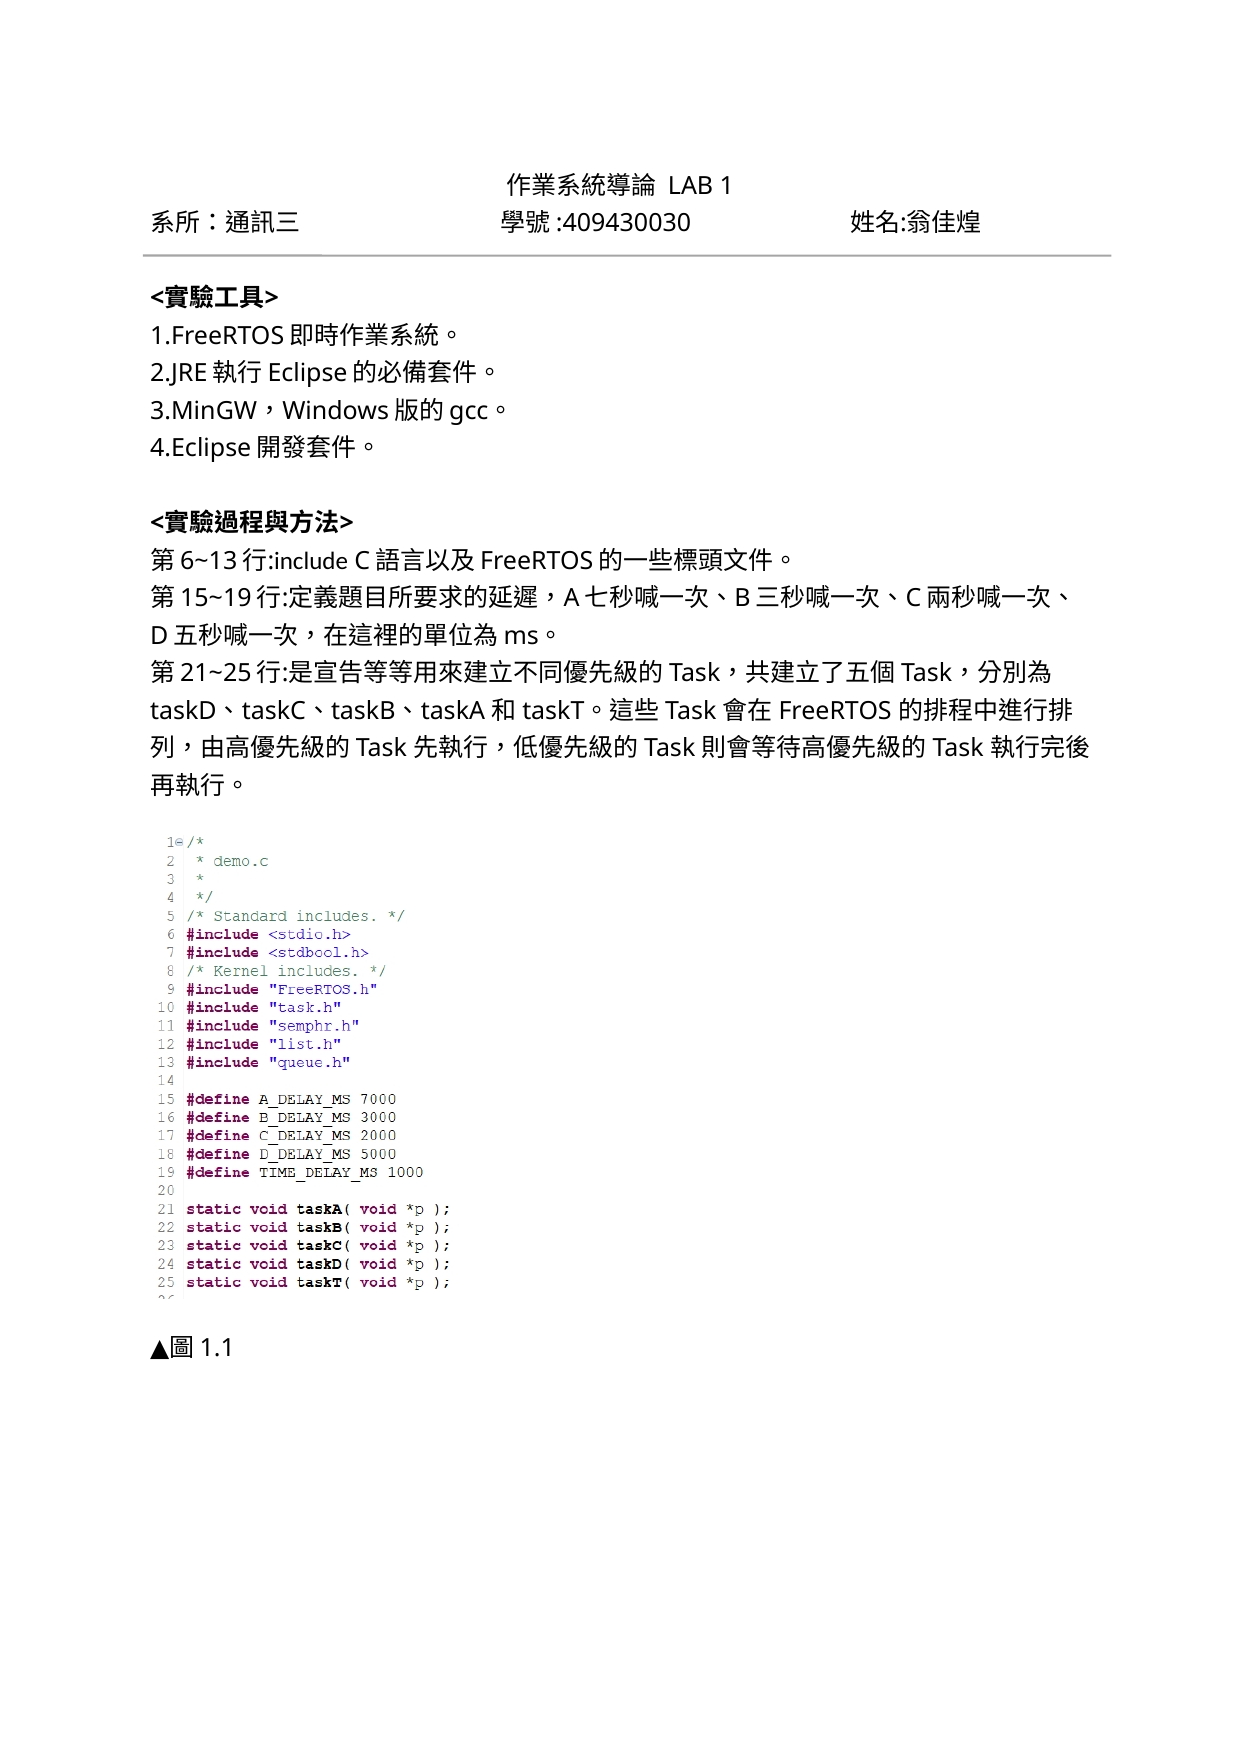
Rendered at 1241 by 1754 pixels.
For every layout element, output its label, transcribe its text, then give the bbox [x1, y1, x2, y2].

text 1.FreeRTOS即時作業系統。 [150, 314, 1090, 352]
picture [151, 835, 935, 1298]
text 2.JRE執行Eclipse的必備套件。 [150, 352, 1090, 389]
text 第15~19行:定義題目所要求的延遲，A七秒喊一次、B三秒喊一次、C兩秒喊一次、D五秒喊一次，在這裡的單位為ms。 [150, 577, 1090, 652]
text 系所：通訊三 學號 :409430030 姓名:翁佳煌 [150, 202, 1090, 239]
text 作業系統導論 LAB 1 [150, 164, 1090, 202]
text 4.Eclipse開發套件。 [150, 427, 1090, 464]
text 第21~25行:是宣告等等用來建立不同優先級的 Task，共建立了五個 Task，分別為 taskD、taskC、taskB、taskA 和 taskT。這些 Task 會在 FreeRTOS 的排程中進行排列，由高優先級的 Task 先執行，低優先級的 Task 則會等待高優先級的 Task 執行完後再執行。 [150, 652, 1090, 802]
text <實驗過程與方法> [150, 502, 1090, 539]
text ▲圖1.1 [150, 1327, 1090, 1364]
text <實驗工具> [150, 277, 1090, 314]
text 第6~13行:include C語言以及FreeRTOS的一些標頭文件。 [150, 539, 1090, 577]
text 3.MinGW，Windows版的gcc。 [150, 389, 1090, 427]
